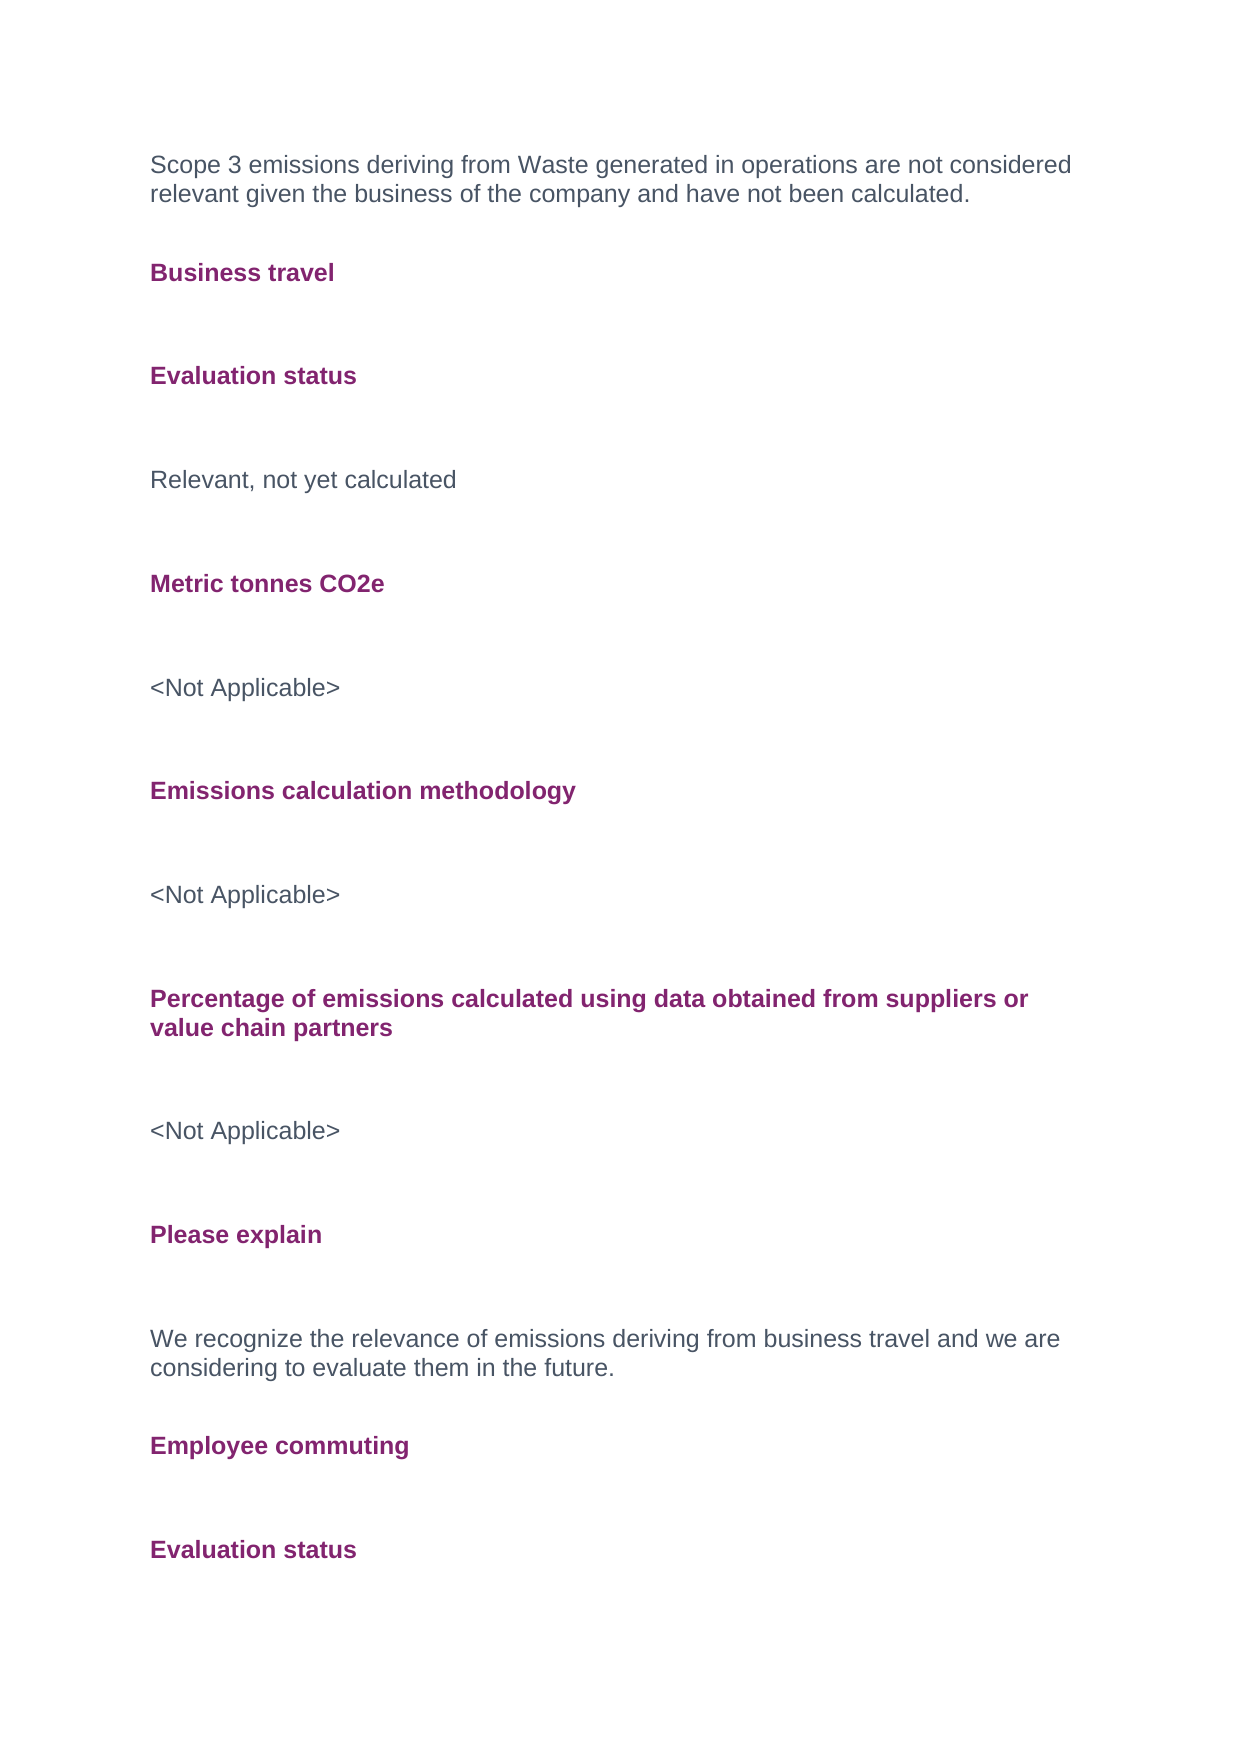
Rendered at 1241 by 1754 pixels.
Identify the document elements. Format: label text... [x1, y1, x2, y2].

subtitle Percentage of emissions calculated using data obtained from suppliers or value chain partners [150, 984, 1090, 1041]
subtitle Employee commuting [150, 1431, 1090, 1460]
text We recognize the relevance of emissions deriving from business travel and we are considering to evaluate them in the future. [150, 1324, 1090, 1381]
subtitle Emissions calculation methodology [150, 776, 1090, 805]
subtitle Evaluation status [150, 361, 1090, 390]
text <Not Applicable> [150, 1116, 1090, 1145]
text Scope 3 emissions deriving from Waste generated in operations are not considered relevant given the business of the company and have not been calculated. [150, 150, 1090, 207]
text Relevant, not yet calculated [150, 465, 1090, 494]
subtitle Evaluation status [150, 1535, 1090, 1564]
subtitle Business travel [150, 257, 1090, 286]
text <Not Applicable> [150, 880, 1090, 909]
subtitle Metric tonnes CO2e [150, 569, 1090, 597]
text <Not Applicable> [150, 672, 1090, 701]
subtitle Please explain [150, 1220, 1090, 1249]
